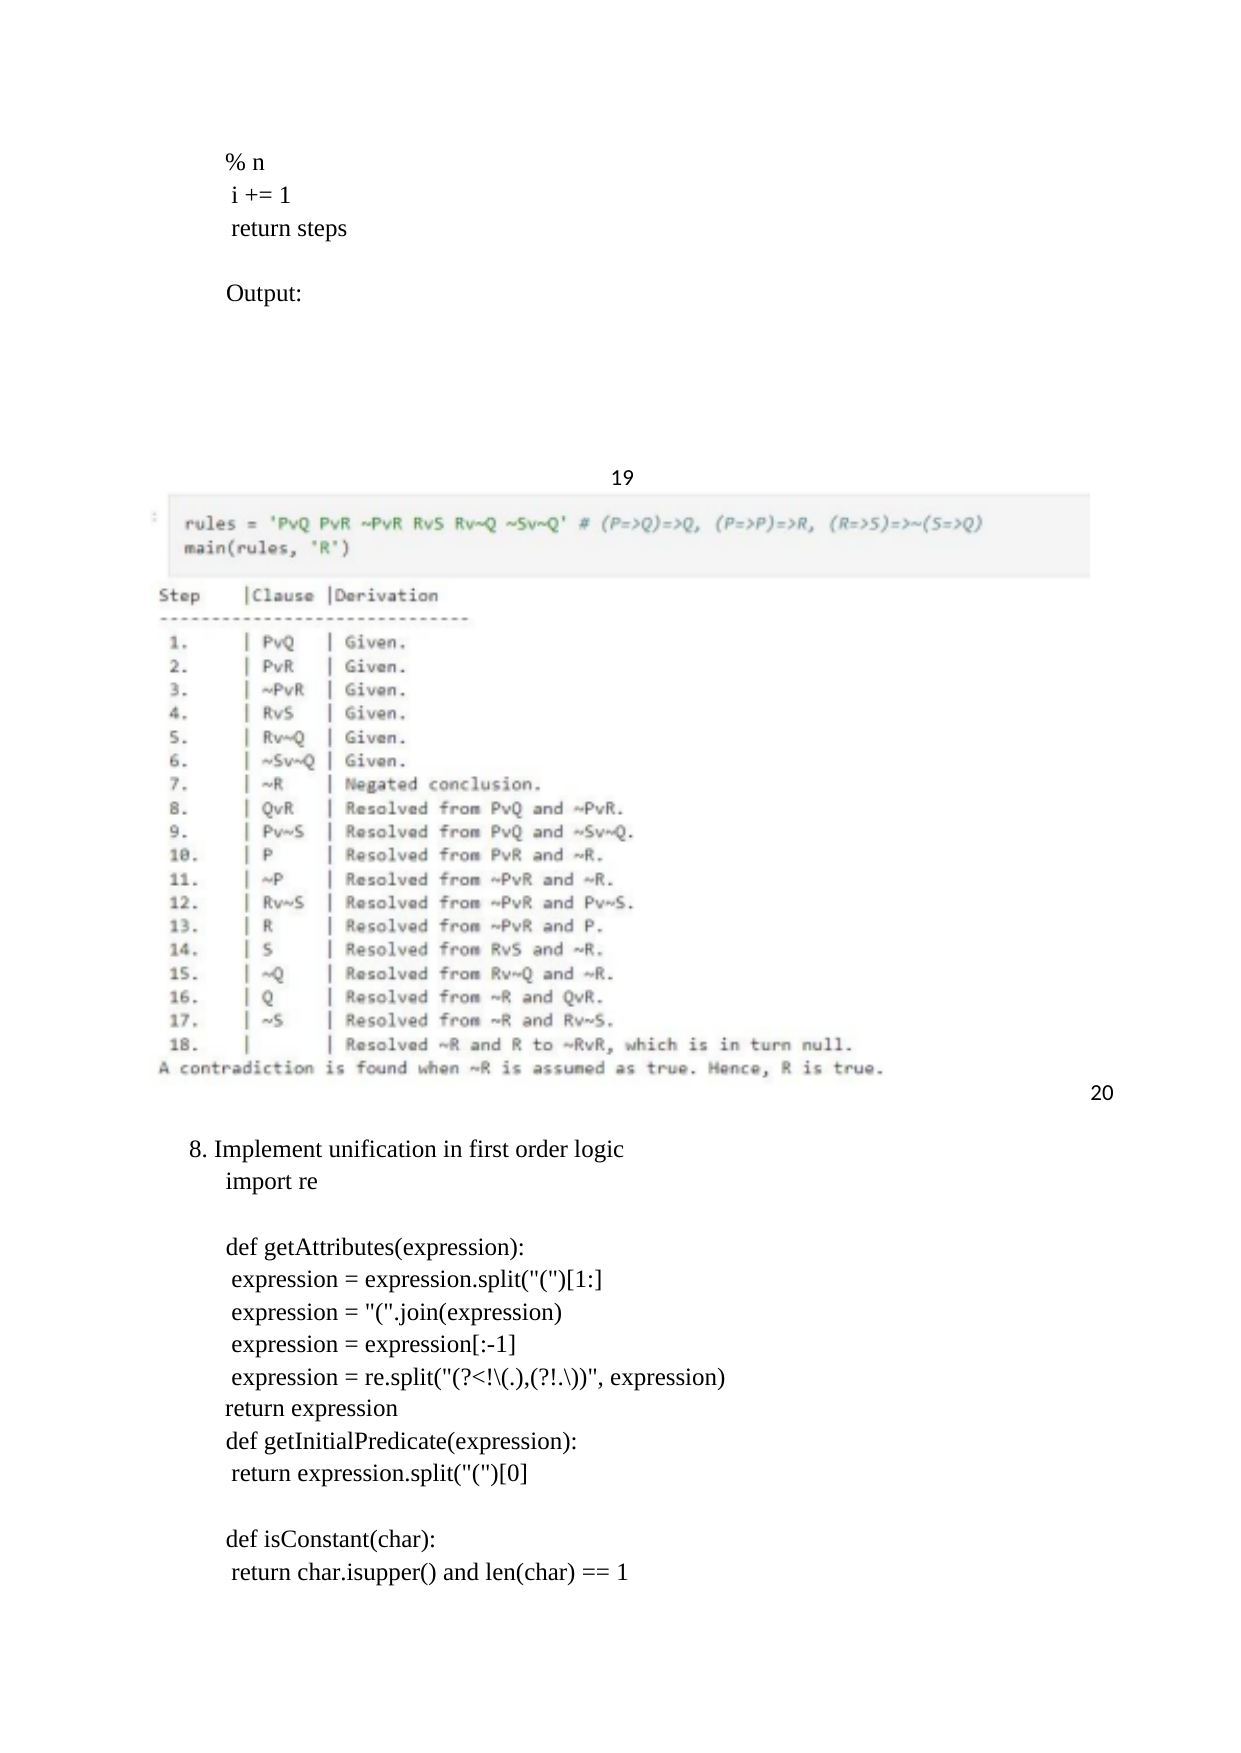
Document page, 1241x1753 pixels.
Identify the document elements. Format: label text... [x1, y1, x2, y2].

text expression = re.split("(?<!\(.),(?!.\))", expression) return expression [225, 1362, 745, 1422]
text Output: [226, 278, 1165, 307]
text 8. Implement unification in first order logic import re [189, 1134, 636, 1194]
text return steps [225, 213, 1165, 242]
text return char.isupper() and len(char) == 1 [225, 1557, 1165, 1586]
text expression = "(".join(expression) [225, 1297, 1165, 1326]
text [225, 147, 928, 176]
text return expression.split("(")[0] [225, 1458, 1165, 1487]
text def getInitialPredicate(expression): [226, 1426, 1165, 1455]
picture [150, 491, 1091, 1101]
text expression = expression.split("(")[1:] [225, 1264, 1165, 1293]
text def getAttributes(expression): [226, 1232, 1165, 1261]
text i += 1 [225, 180, 1165, 209]
text expression = expression[:-1] [225, 1329, 1165, 1358]
text def isConstant(char): [226, 1524, 1165, 1553]
text 19 [610, 463, 1165, 491]
